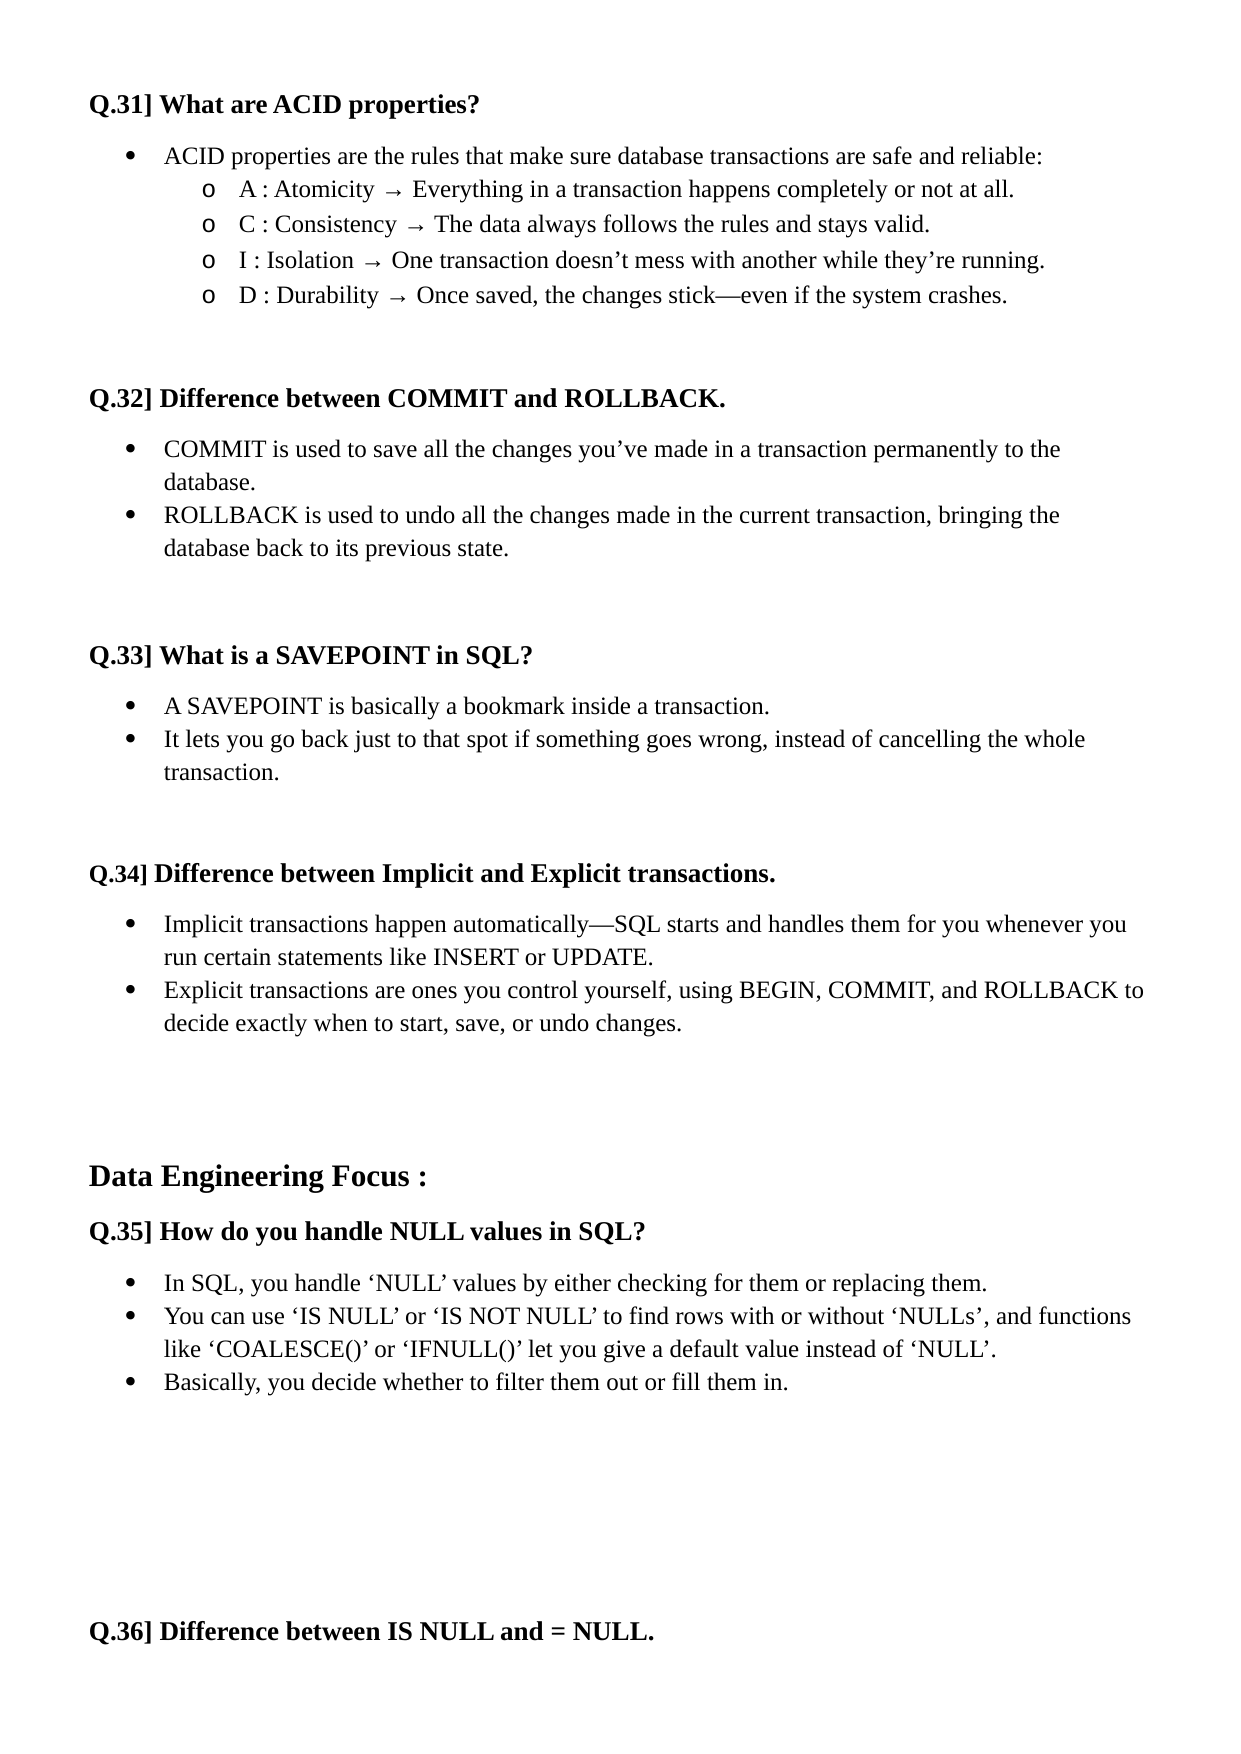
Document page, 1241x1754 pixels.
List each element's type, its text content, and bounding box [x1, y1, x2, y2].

text Q.35] How do you handle NULL values in SQL? [89, 1215, 1152, 1246]
list ROLLBACK is used to undo all the changes made in the current transaction, bringing the database back to its previous state. [126, 501, 1152, 562]
list It lets you go back just to that spot if something goes wrong, instead of cancelling the whole transaction. [126, 724, 1152, 786]
list Implicit transactions happen automatically—SQL starts and handles them for you whenever you run certain statements like INSERT or UPDATE. [126, 909, 1152, 971]
list You can use ‘IS NULL’ or ‘IS NOT NULL’ to find rows with or without ‘NULLs’, and functions like ‘COALESCE()’ or ‘IFNULL()’ let you give a default value instead of ‘NULL’. [126, 1301, 1152, 1362]
list C : Consistency → The data always follows the rules and stays valid. [201, 209, 1152, 240]
list A : Atomicity → Everything in a transaction happens completely or not at all. [201, 174, 1152, 205]
text Q.34] Difference between Implicit and Explicit transactions. [89, 857, 1152, 888]
list COMMIT is used to save all the changes you’ve made in a transaction permanently to the database. [126, 434, 1152, 496]
list ACID properties are the rules that make sure database transactions are safe and reliable: [126, 141, 1152, 170]
list I : Isolation → One transaction doesn’t mess with another while they’re running. [201, 245, 1152, 276]
list Explicit transactions are ones you control yourself, using BEGIN, COMMIT, and ROLLBACK to decide exactly when to start, save, or undo changes. [126, 975, 1152, 1037]
list Basically, you decide whether to filter them out or fill them in. [126, 1367, 1152, 1396]
list A SAVEPOINT is basically a bookmark inside a transaction. [126, 691, 1152, 720]
text Data Engineering Focus : [89, 1157, 1152, 1193]
text Q.31] What are ACID properties? [89, 89, 1152, 120]
text Q.36] Difference between IS NULL and = NULL. [89, 1615, 1152, 1646]
list D : Durability → Once saved, the changes stick—even if the system crashes. [201, 280, 1152, 311]
list In SQL, you handle ‘NULL’ values by either checking for them or replacing them. [126, 1268, 1152, 1296]
text Q.33] What is a SAVEPOINT in SQL? [89, 639, 1152, 670]
text Q.32] Difference between COMMIT and ROLLBACK. [89, 382, 1152, 413]
